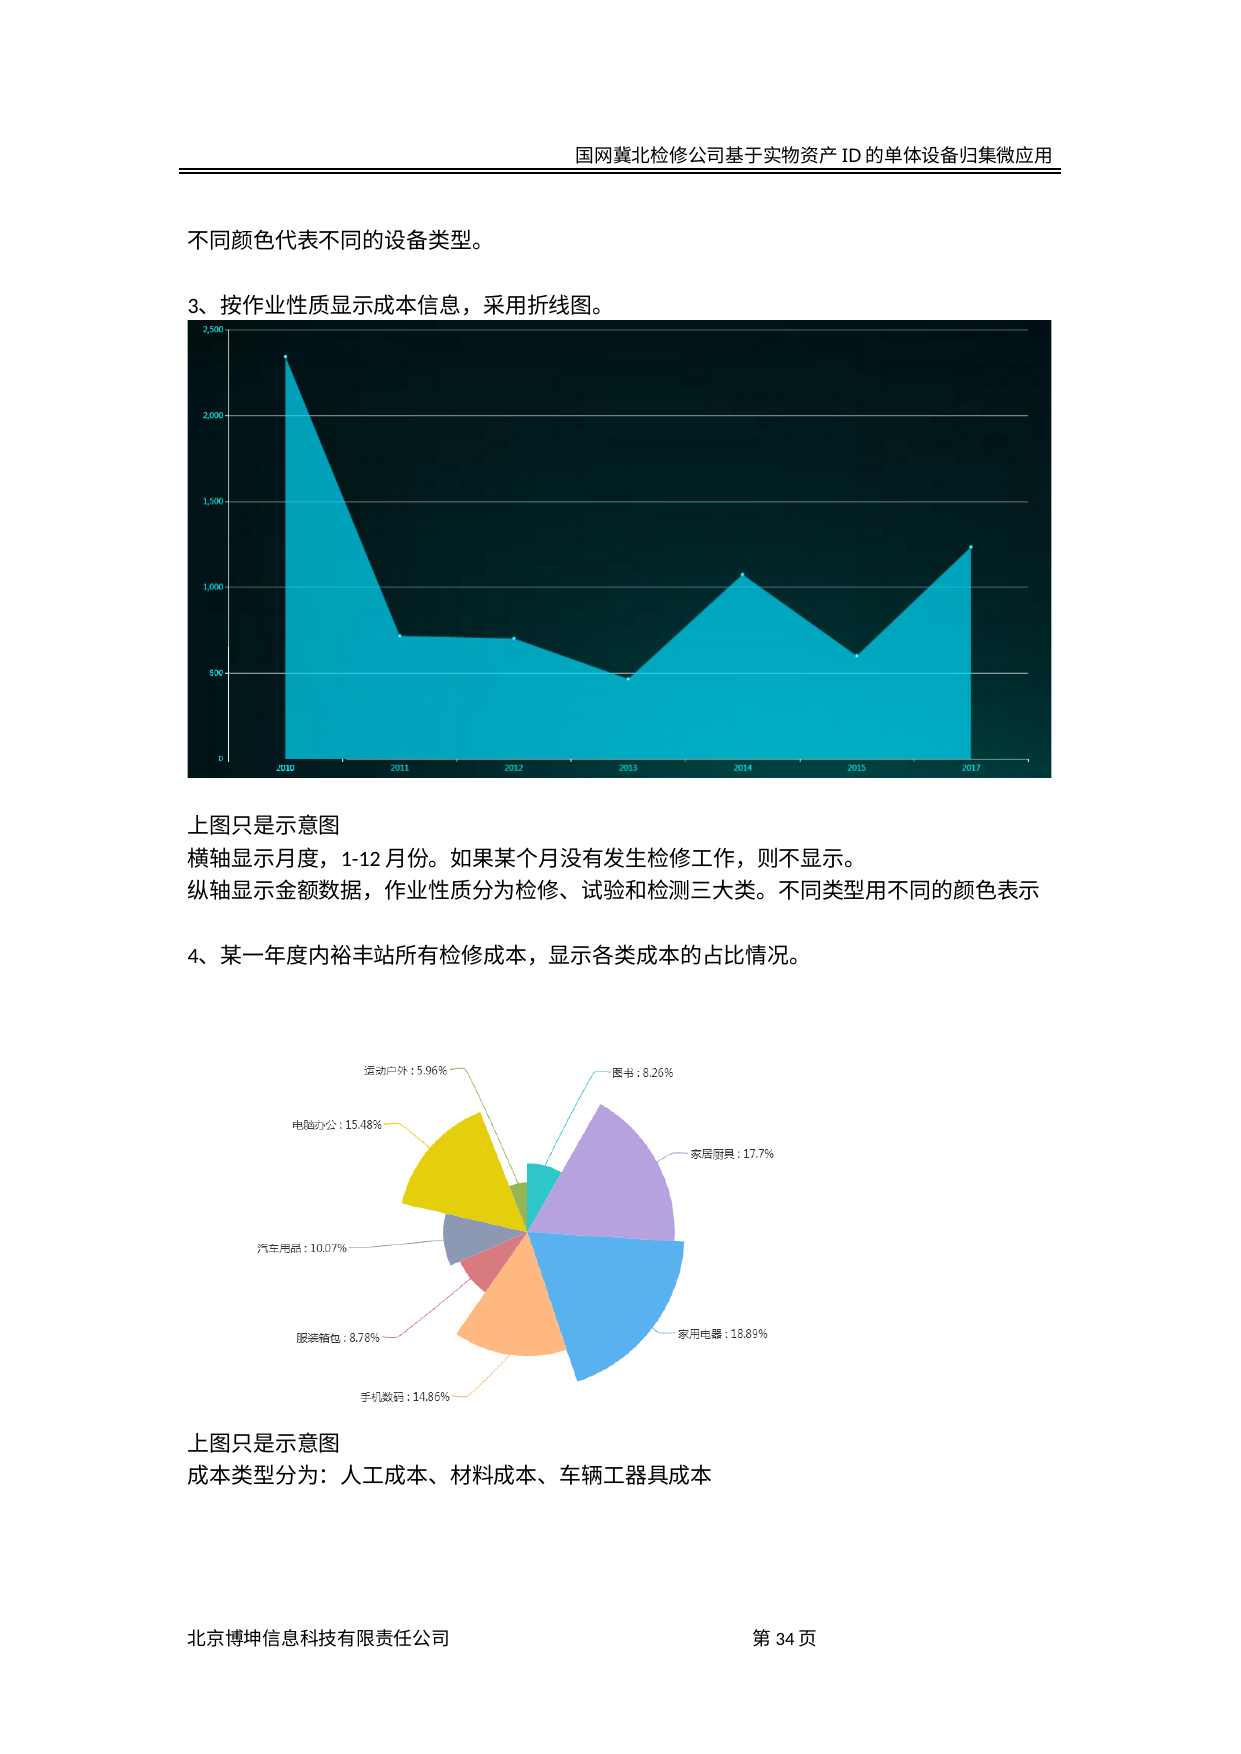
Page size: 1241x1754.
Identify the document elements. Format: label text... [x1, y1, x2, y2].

picture [187, 320, 1052, 778]
list 按作业性质显示成本信息，采用折线图。 [187, 288, 1053, 320]
text 成本类型分为：人工成本、材料成本、车辆工器具成本 [187, 1458, 1053, 1490]
list 某一年度内裕丰站所有检修成本，显示各类成本的占比情况。 [187, 938, 1053, 970]
text 上图只是示意图 [187, 1425, 1053, 1458]
text 上图只是示意图 [187, 808, 1053, 840]
text 横轴显示月度，1-12月份。如果某个月没有发生检修工作，则不显示。 [187, 840, 1053, 873]
text 不同颜色代表不同的设备类型。 [187, 223, 1053, 255]
picture [187, 979, 819, 1417]
text 纵轴显示金额数据，作业性质分为检修、试验和检测三大类。不同类型用不同的颜色表示 [187, 873, 1053, 905]
